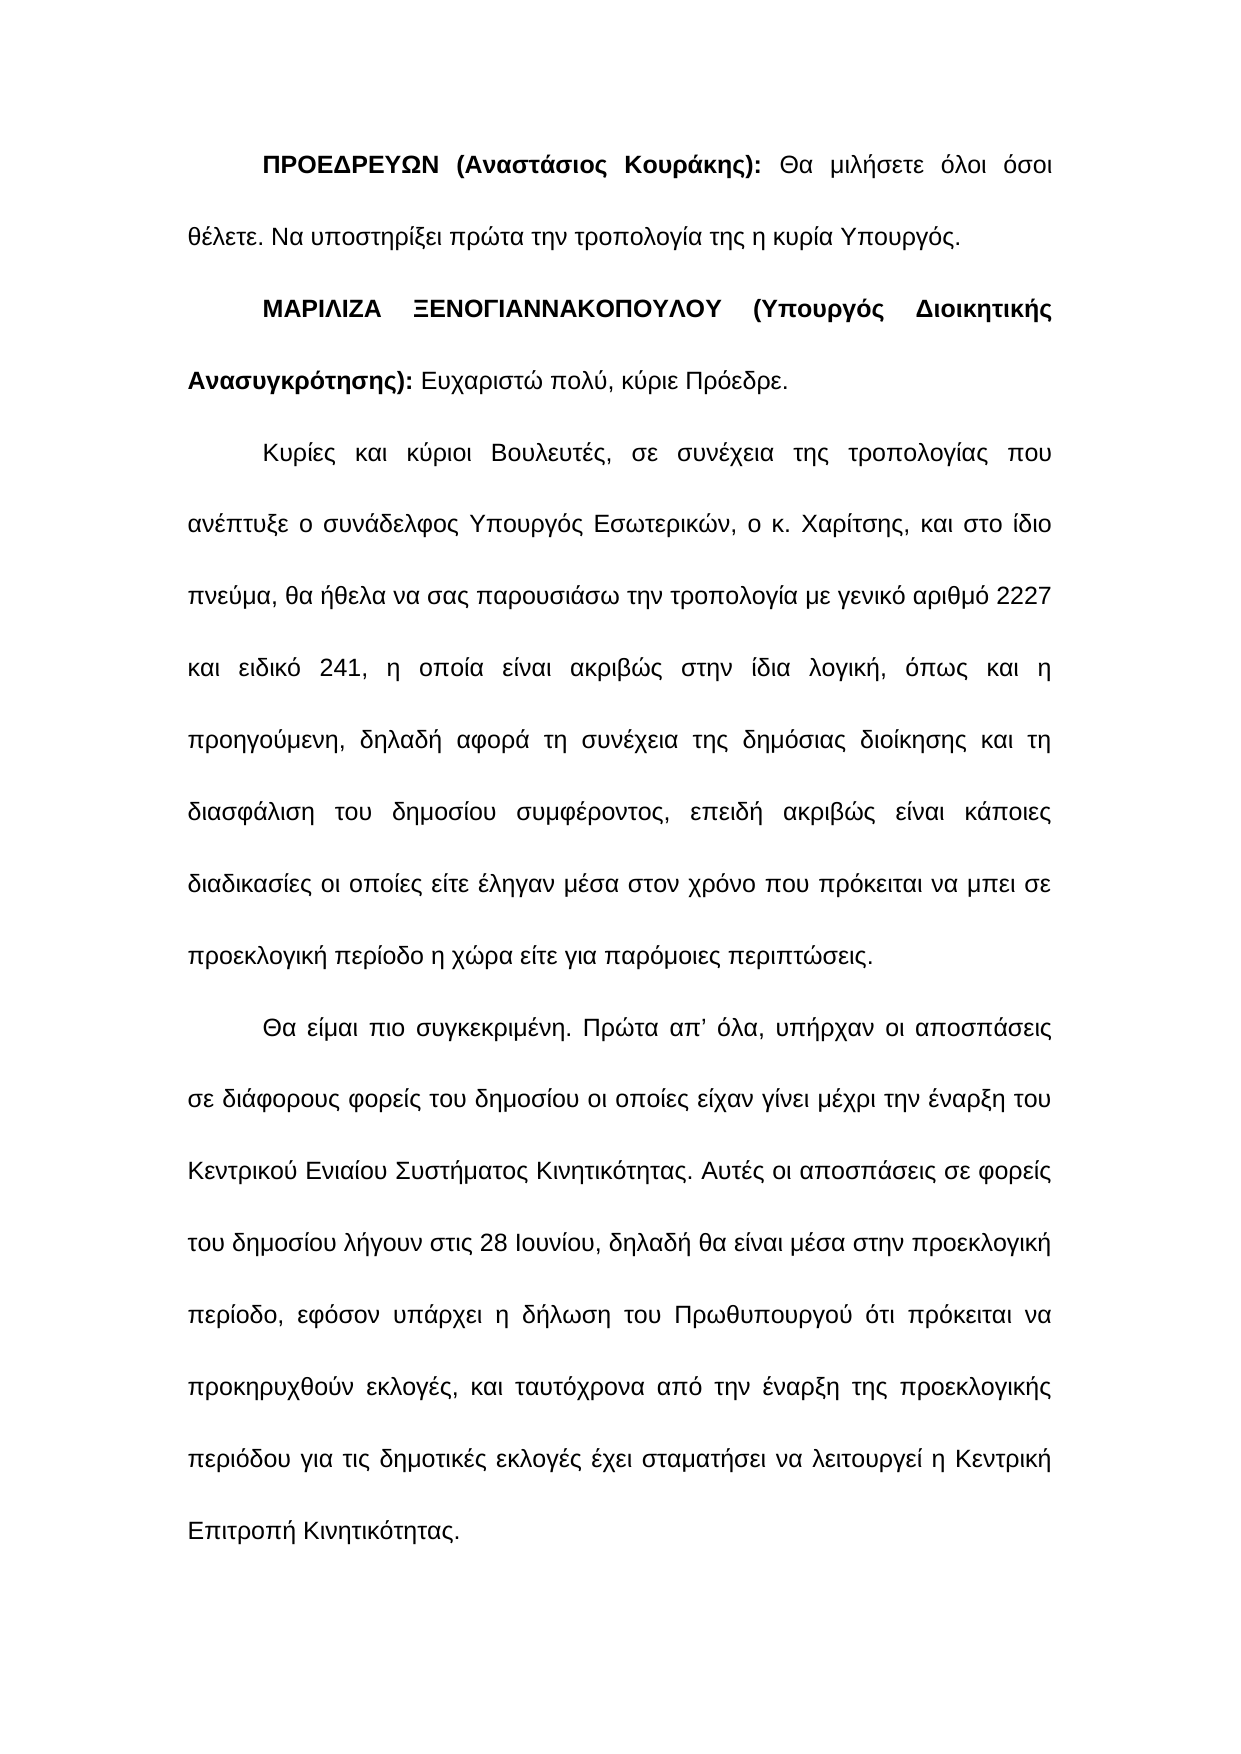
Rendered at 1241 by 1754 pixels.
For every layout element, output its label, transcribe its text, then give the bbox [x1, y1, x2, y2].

text Κυρίες και κύριοι Βουλευτές, σε συνέχεια της τροπολογίας που ανέπτυξε ο συνάδελφος Υπουργός Εσωτερικών, ο κ. Χαρίτσης, και στο ίδιο πνεύμα, θα ήθελα να σας παρουσιάσω την τροπολογία με γενικό αριθμό 2227 και ειδικό 241, η οποία είναι ακριβώς στην ίδια λογική, όπως και η προηγούμενη, δηλαδή αφορά τη συνέχεια της δημόσιας διοίκησης και τη διασφάλιση του δημοσίου συμφέροντος, επειδή ακριβώς είναι κάποιες διαδικασίες οι οποίες είτε έληγαν μέσα στον χρόνο που πρόκειται να μπει σε προεκλογική περίοδο η χώρα είτε για παρόμοιες περιπτώσεις. [187, 437, 1053, 969]
text ΜΑΡΙΛΙΖΑ ΞΕΝΟΓΙΑΝΝΑΚΟΠΟΥΛΟΥ (Υπουργός Διοικητικής Ανασυγκρότησης): Ευχαριστώ πολύ, κύριε Πρόεδρε. [187, 294, 1053, 394]
text ΠΡΟΕΔΡΕΥΩΝ (Αναστάσιος Κουράκης): Θα μιλήσετε όλοι όσοι θέλετε. Να υποστηρίξει πρώτα την τροπολογία της η κυρία Υπουργός. [187, 150, 1053, 251]
text Θα είμαι πιο συγκεκριμένη. Πρώτα απ’ όλα, υπήρχαν οι αποσπάσεις σε διάφορους φορείς του δημοσίου οι οποίες είχαν γίνει μέχρι την έναρξη του Κεντρικού Ενιαίου Συστήματος Κινητικότητας. Αυτές οι αποσπάσεις σε φορείς του δημοσίου λήγουν στις 28 Ιουνίου, δηλαδή θα είναι μέσα στην προεκλογική περίοδο, εφόσον υπάρχει η δήλωση του Πρωθυπουργού ότι πρόκειται να προκηρυχθούν εκλογές, και ταυτόχρονα από την έναρξη της προεκλογικής περιόδου για τις δημοτικές εκλογές έχει σταματήσει να λειτουργεί η Κεντρική Επιτροπή Κινητικότητας. [187, 1012, 1053, 1544]
